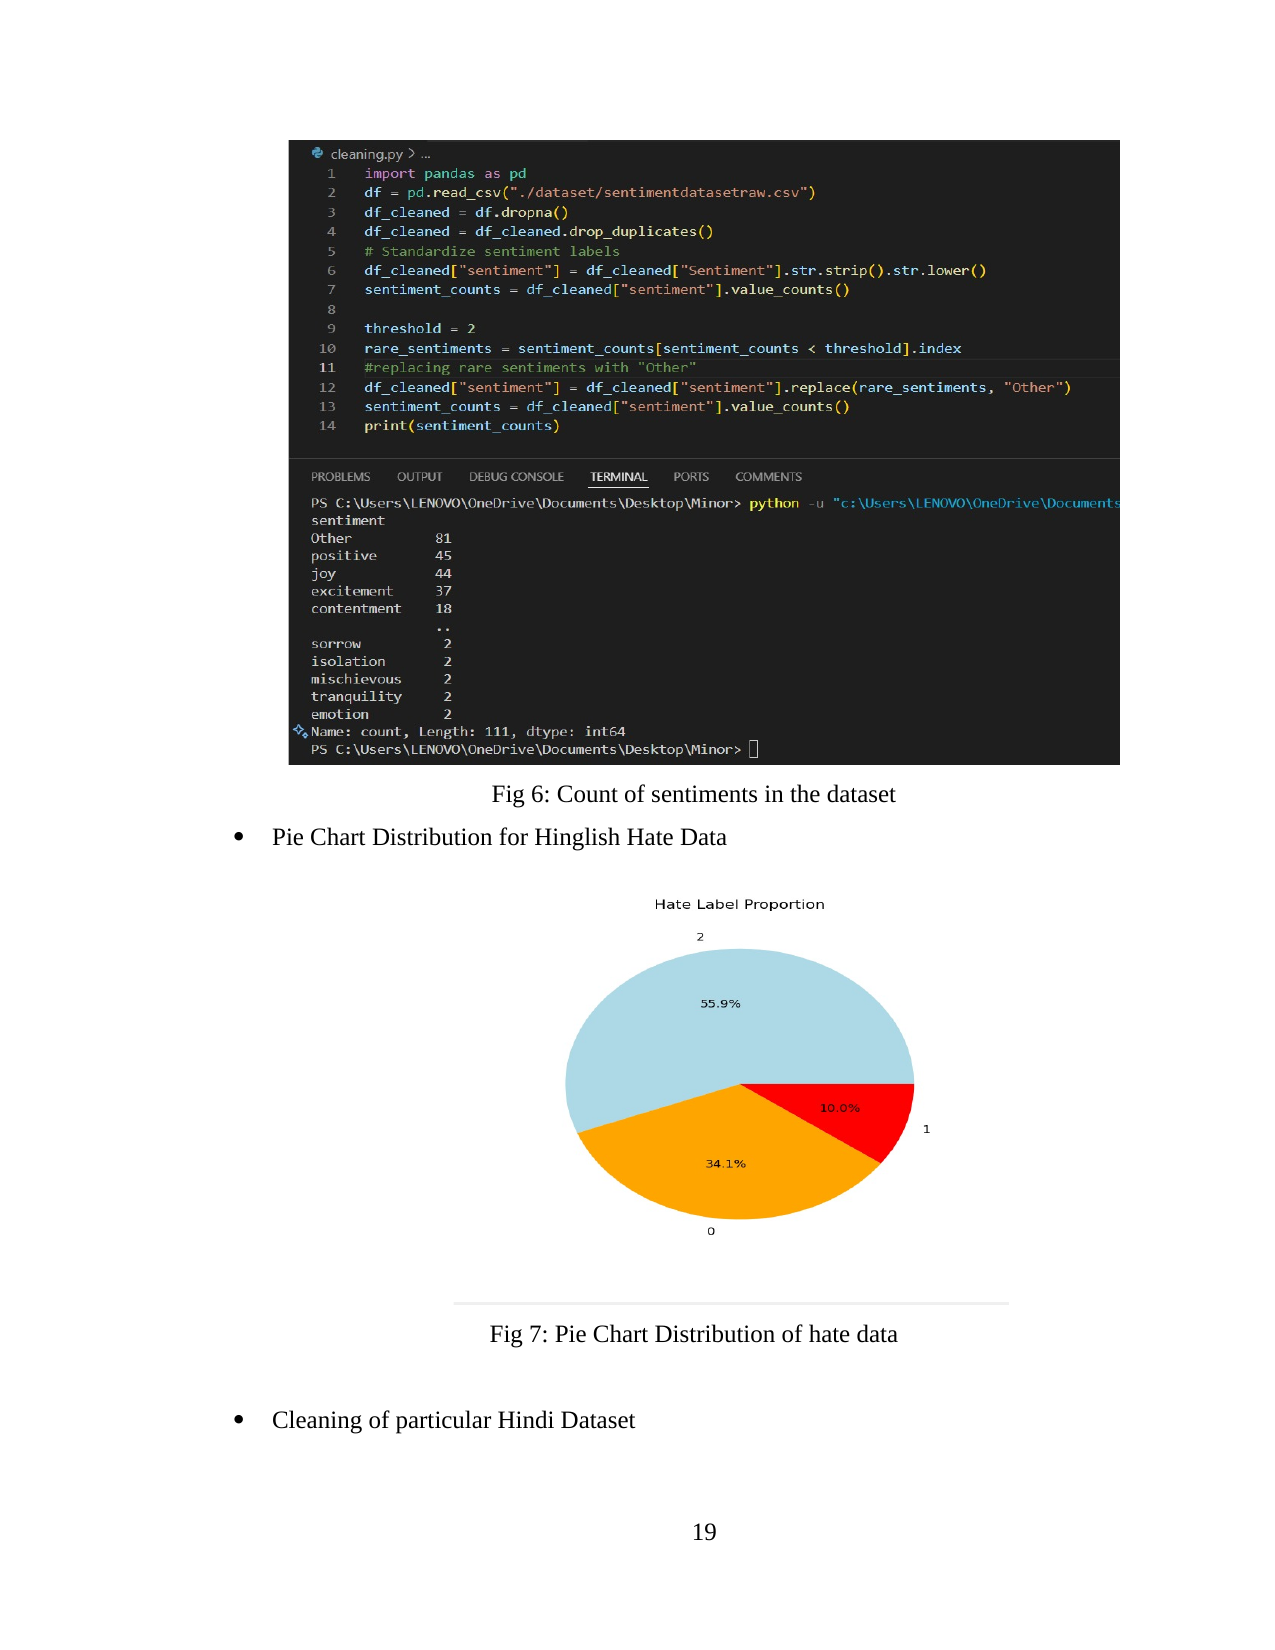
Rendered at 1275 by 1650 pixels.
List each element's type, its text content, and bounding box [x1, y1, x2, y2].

text Fig 7: Pie Chart Distribution of hate data [197, 1319, 1191, 1348]
picture [453, 865, 1009, 1305]
list Cleaning of particular Hindi Dataset [234, 1405, 1191, 1434]
picture [288, 140, 1120, 765]
list Pie Chart Distribution for Hinglish Hate Data [234, 822, 1191, 851]
text Fig 6: Count of sentiments in the dataset [197, 779, 1191, 807]
